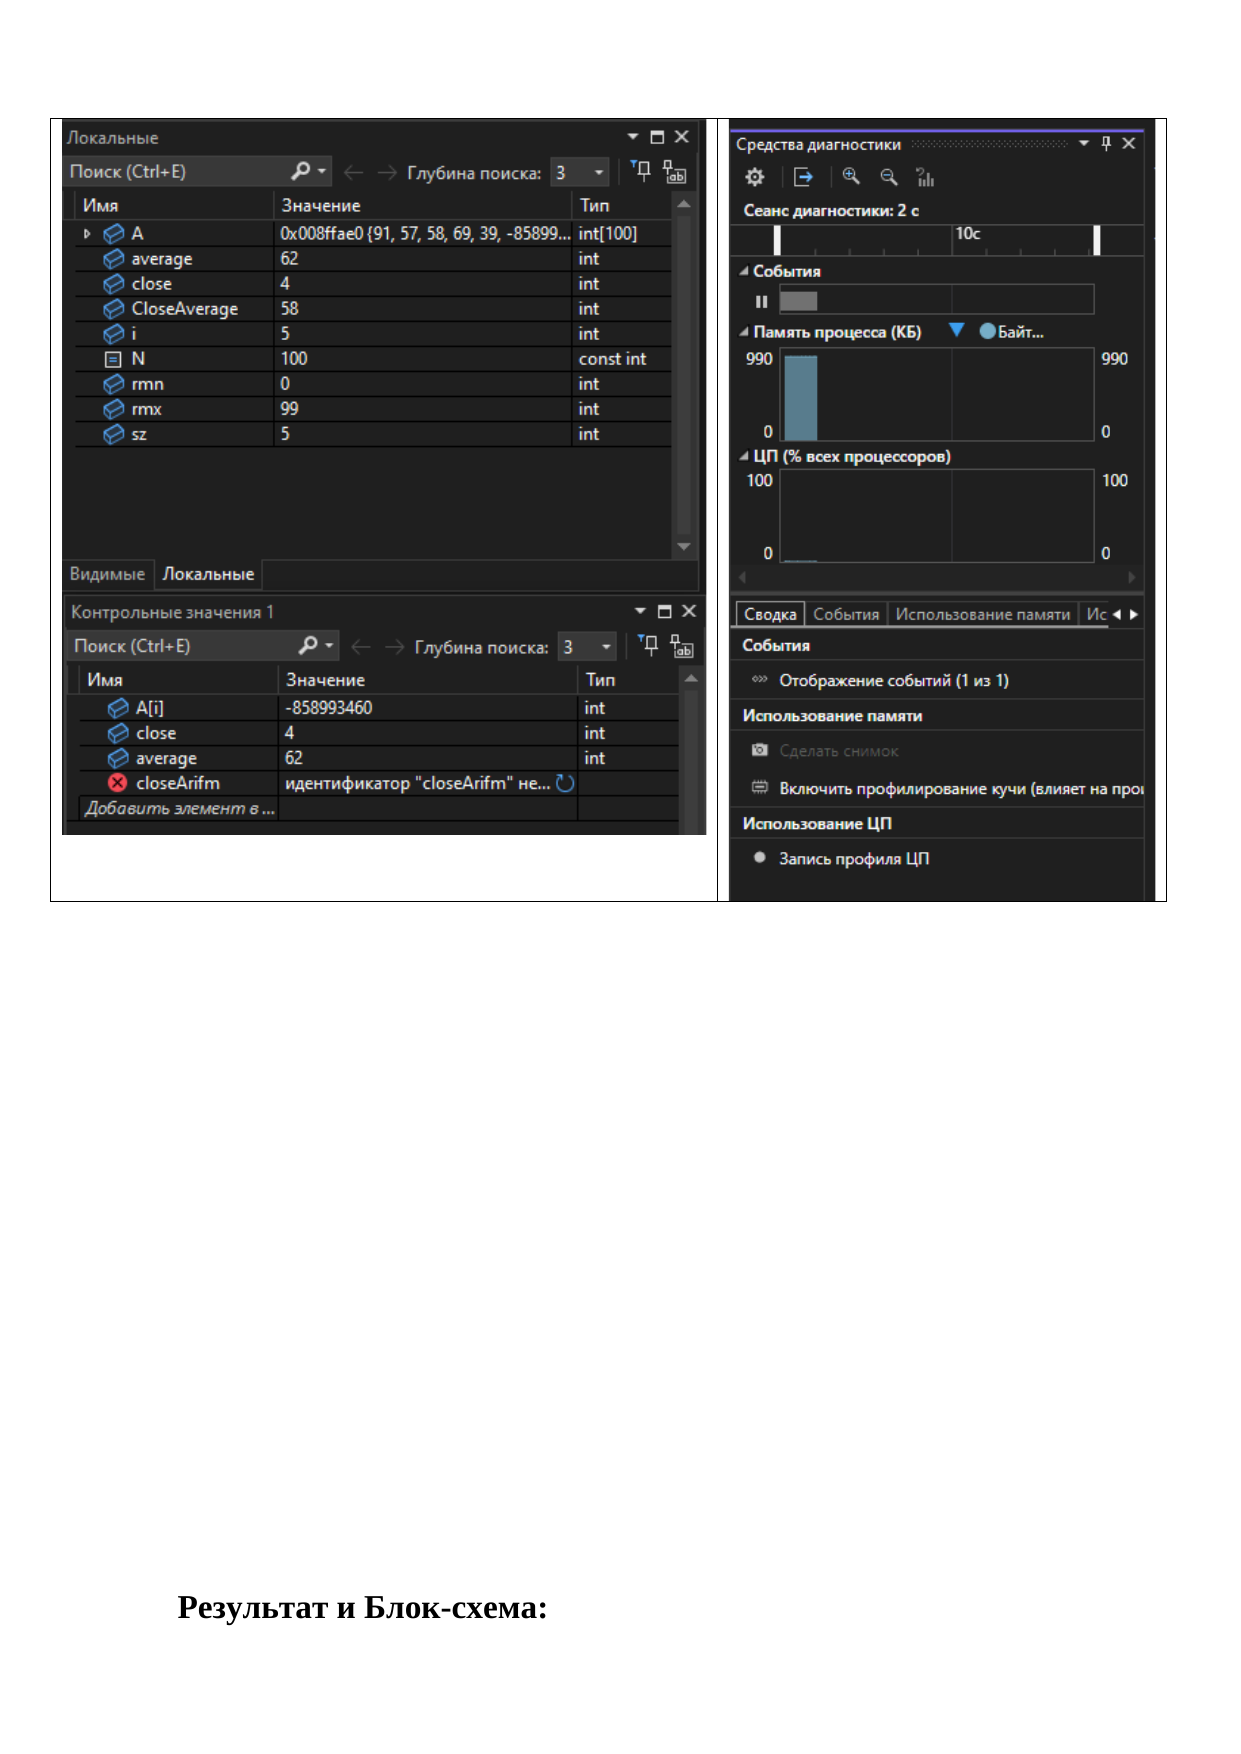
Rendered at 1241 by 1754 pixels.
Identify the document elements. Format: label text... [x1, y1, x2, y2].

table_header [718, 119, 728, 901]
picture [62, 119, 707, 835]
text Результат и Блок-схема: [177, 1588, 1152, 1626]
table_header [1156, 119, 1166, 901]
table_header [51, 119, 717, 901]
picture [728, 119, 1156, 901]
